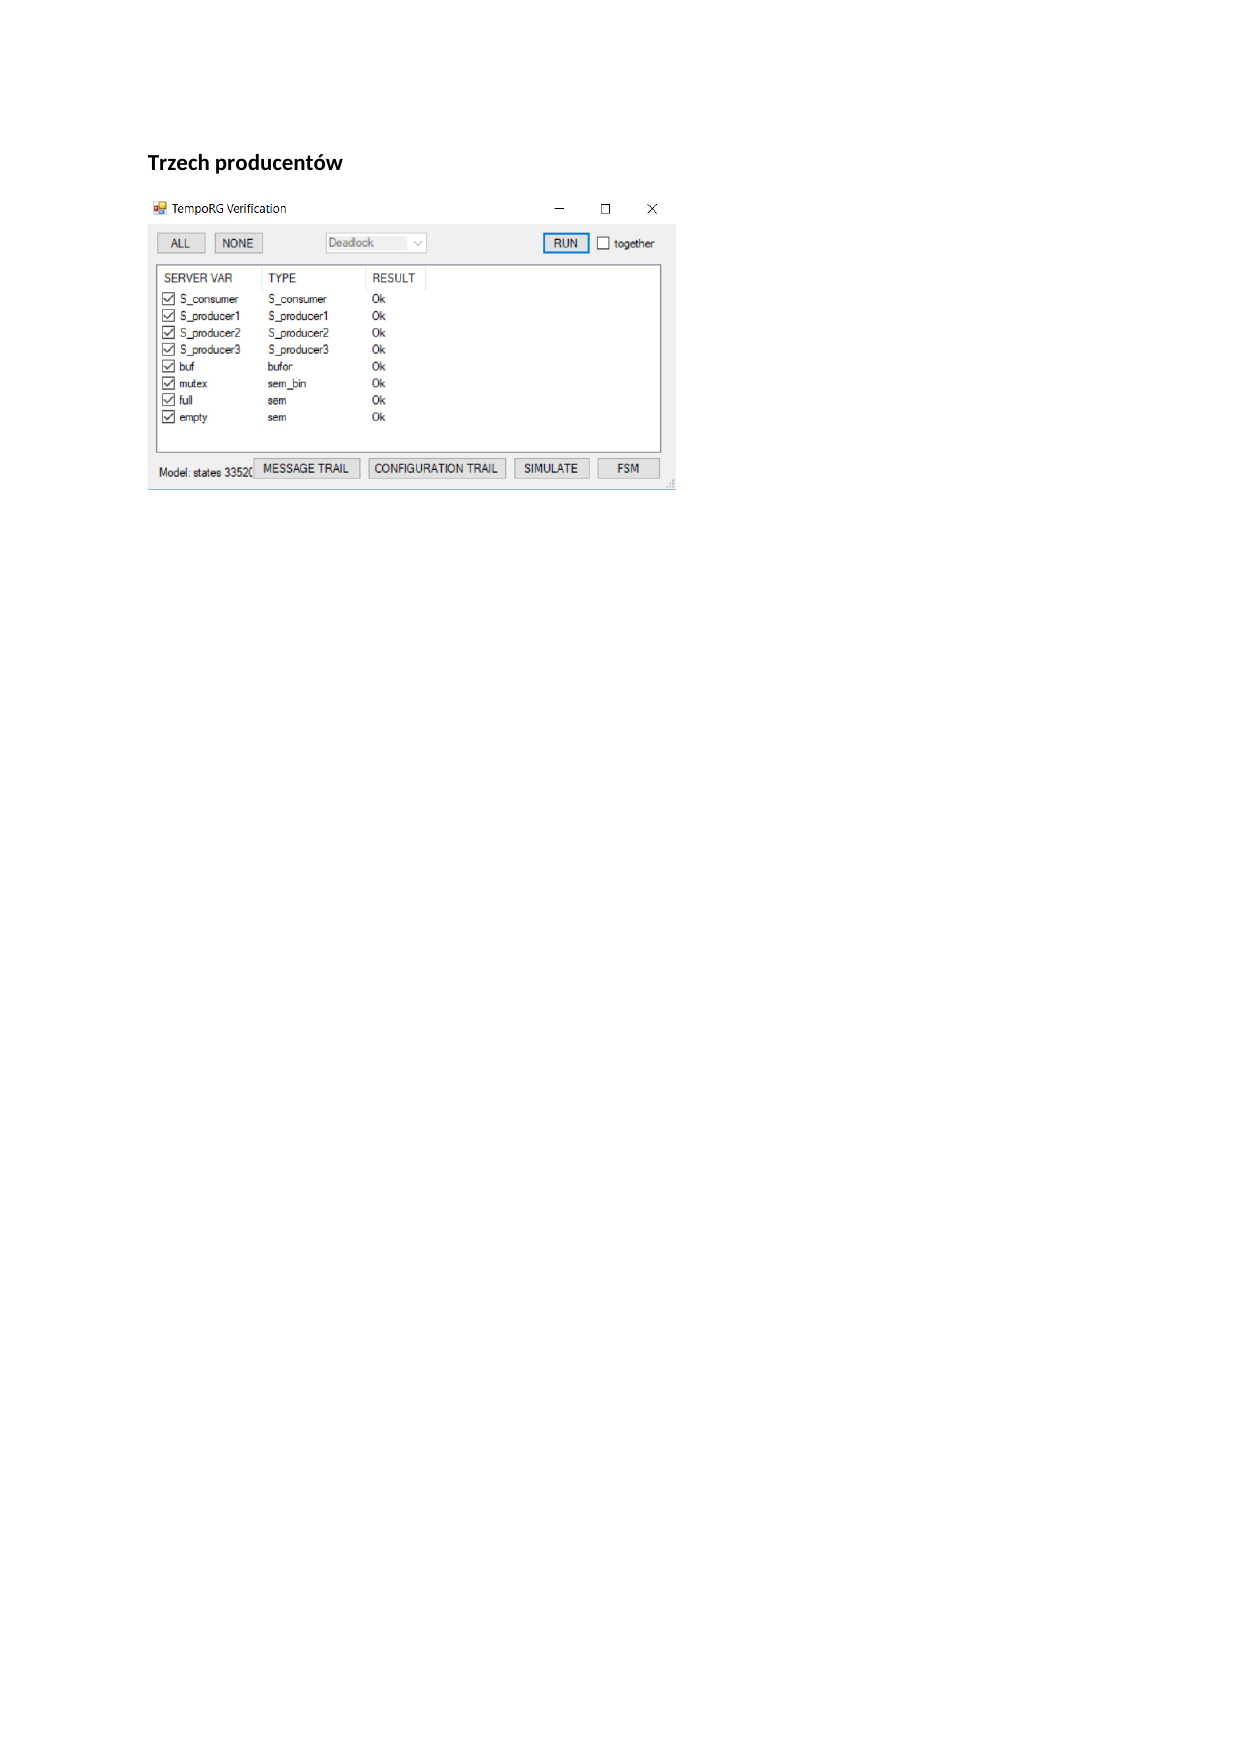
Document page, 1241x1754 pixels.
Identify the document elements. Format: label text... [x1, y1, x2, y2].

text Trzech producentów [148, 148, 1093, 176]
picture [147, 194, 678, 490]
